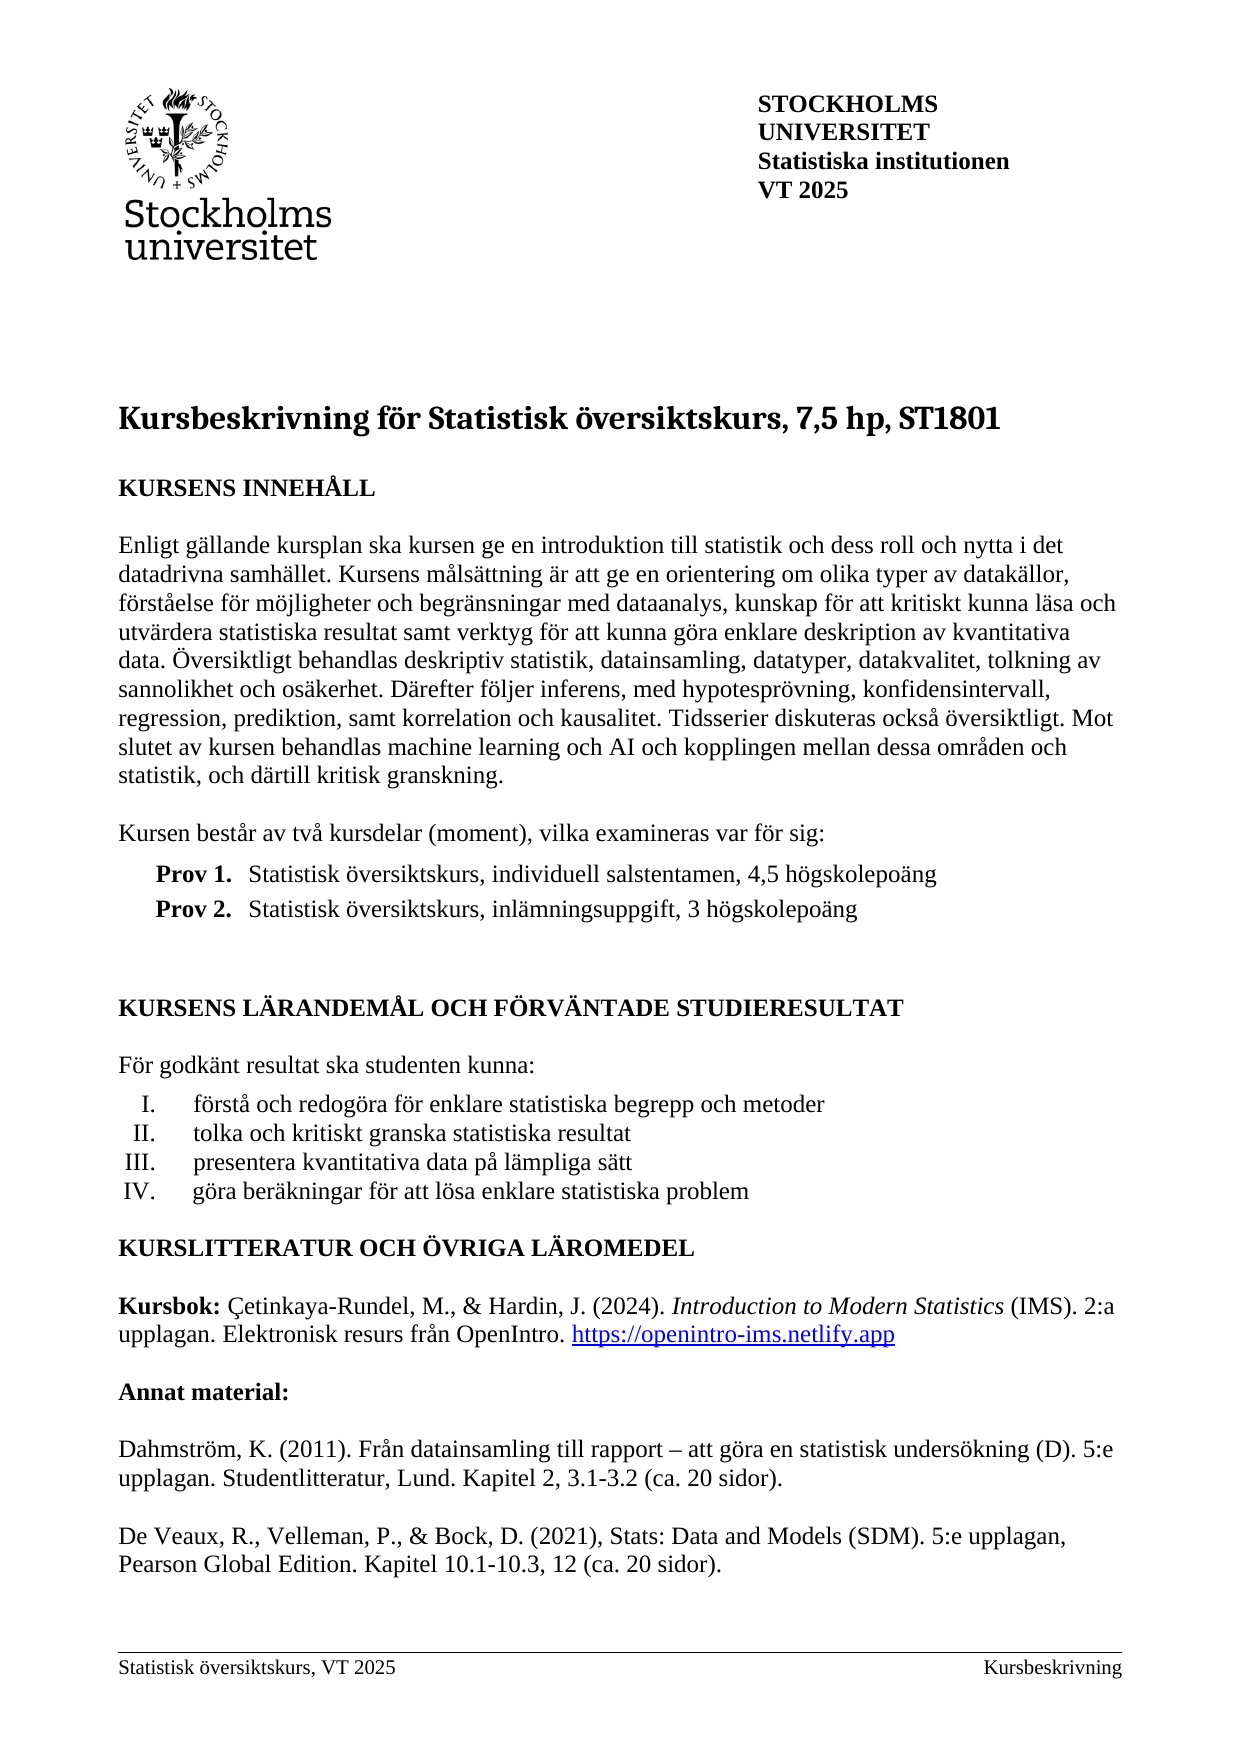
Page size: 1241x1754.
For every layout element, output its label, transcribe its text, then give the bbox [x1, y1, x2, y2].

text Annat material: [118, 1377, 1122, 1406]
picture [125, 88, 331, 260]
text De Veaux, R., Velleman, P., & Bock, D. (2021), Stats: Data and Models (SDM). 5:e upplagan, Pearson Global Edition. Kapitel 10.1-10.3, 12 (ca. 20 sidor). [118, 1521, 1122, 1578]
list presentera kvantitativa data på lämpliga sätt [156, 1147, 1122, 1176]
text Dahmström, K. (2011). Från datainsamling till rapport – att göra en statistisk undersökning (D). 5:e upplagan. Studentlitteratur, Lund. Kapitel 2, 3.1-3.2 (ca. 20 sidor). [118, 1434, 1122, 1492]
list tolka och kritiskt granska statistiska resultat [156, 1118, 1122, 1147]
text Kursbok: Çetinkaya-Rundel, M., & Hardin, J. (2024). Introduction to Modern Statistics (IMS). 2:a upplagan. Elektronisk resurs från OpenIntro. https://openintro-ims.netlify.app [118, 1291, 1122, 1348]
text Enligt gällande kursplan ska kursen ge en introduktion till statistik och dess roll och nytta i det datadrivna samhället. Kursens målsättning är att ge en orientering om olika typer av datakällor, förståelse för möjligheter och begränsningar med dataanalys, kunskap för att kritiskt kunna läsa och utvärdera statistiska resultat samt verktyg för att kunna göra enklare deskription av kvantitativa data. Översiktligt behandlas deskriptiv statistik, datainsamling, datatyper, datakvalitet, tolkning av sannolikhet och osäkerhet. Därefter följer inferens, med hypotesprövning, konfidensintervall, regression, prediktion, samt korrelation och kausalitet. Tidsserier diskuteras också översiktligt. Mot slutet av kursen behandlas machine learning och AI och kopplingen mellan dessa områden och statistik, och därtill kritisk granskning. [118, 530, 1122, 789]
subtitle Kursens innehåll [118, 473, 1122, 502]
subtitle Kursens lärandemål OCH FÖRVÄNTADE STUDIERESULTAT [118, 993, 1122, 1022]
list göra beräkningar för att lösa enklare statistiska problem [156, 1176, 1122, 1204]
text Kursen består av två kursdelar (moment), vilka examineras var för sig: [118, 818, 1122, 847]
list Statistisk översiktskurs, inlämningsuppgift, 3 högskolepoäng [155, 894, 1122, 923]
text För godkänt resultat ska studenten kunna: [118, 1050, 1122, 1079]
table_header STOCKHOLMS UNIVERSITET Statistiska institutionen VT 2025 [385, 89, 1122, 282]
title Kursbeskrivning för Statistisk översiktskurs, 7,5 hp, ST1801 [118, 399, 1122, 438]
list Statistisk översiktskurs, individuell salstentamen, 4,5 högskolepoäng [156, 859, 1122, 888]
table_header [118, 89, 385, 282]
list förstå och redogöra för enklare statistiska begrepp och metoder [156, 1089, 1122, 1118]
subtitle Kurslitteratur och övriga läromedel [118, 1233, 1122, 1262]
